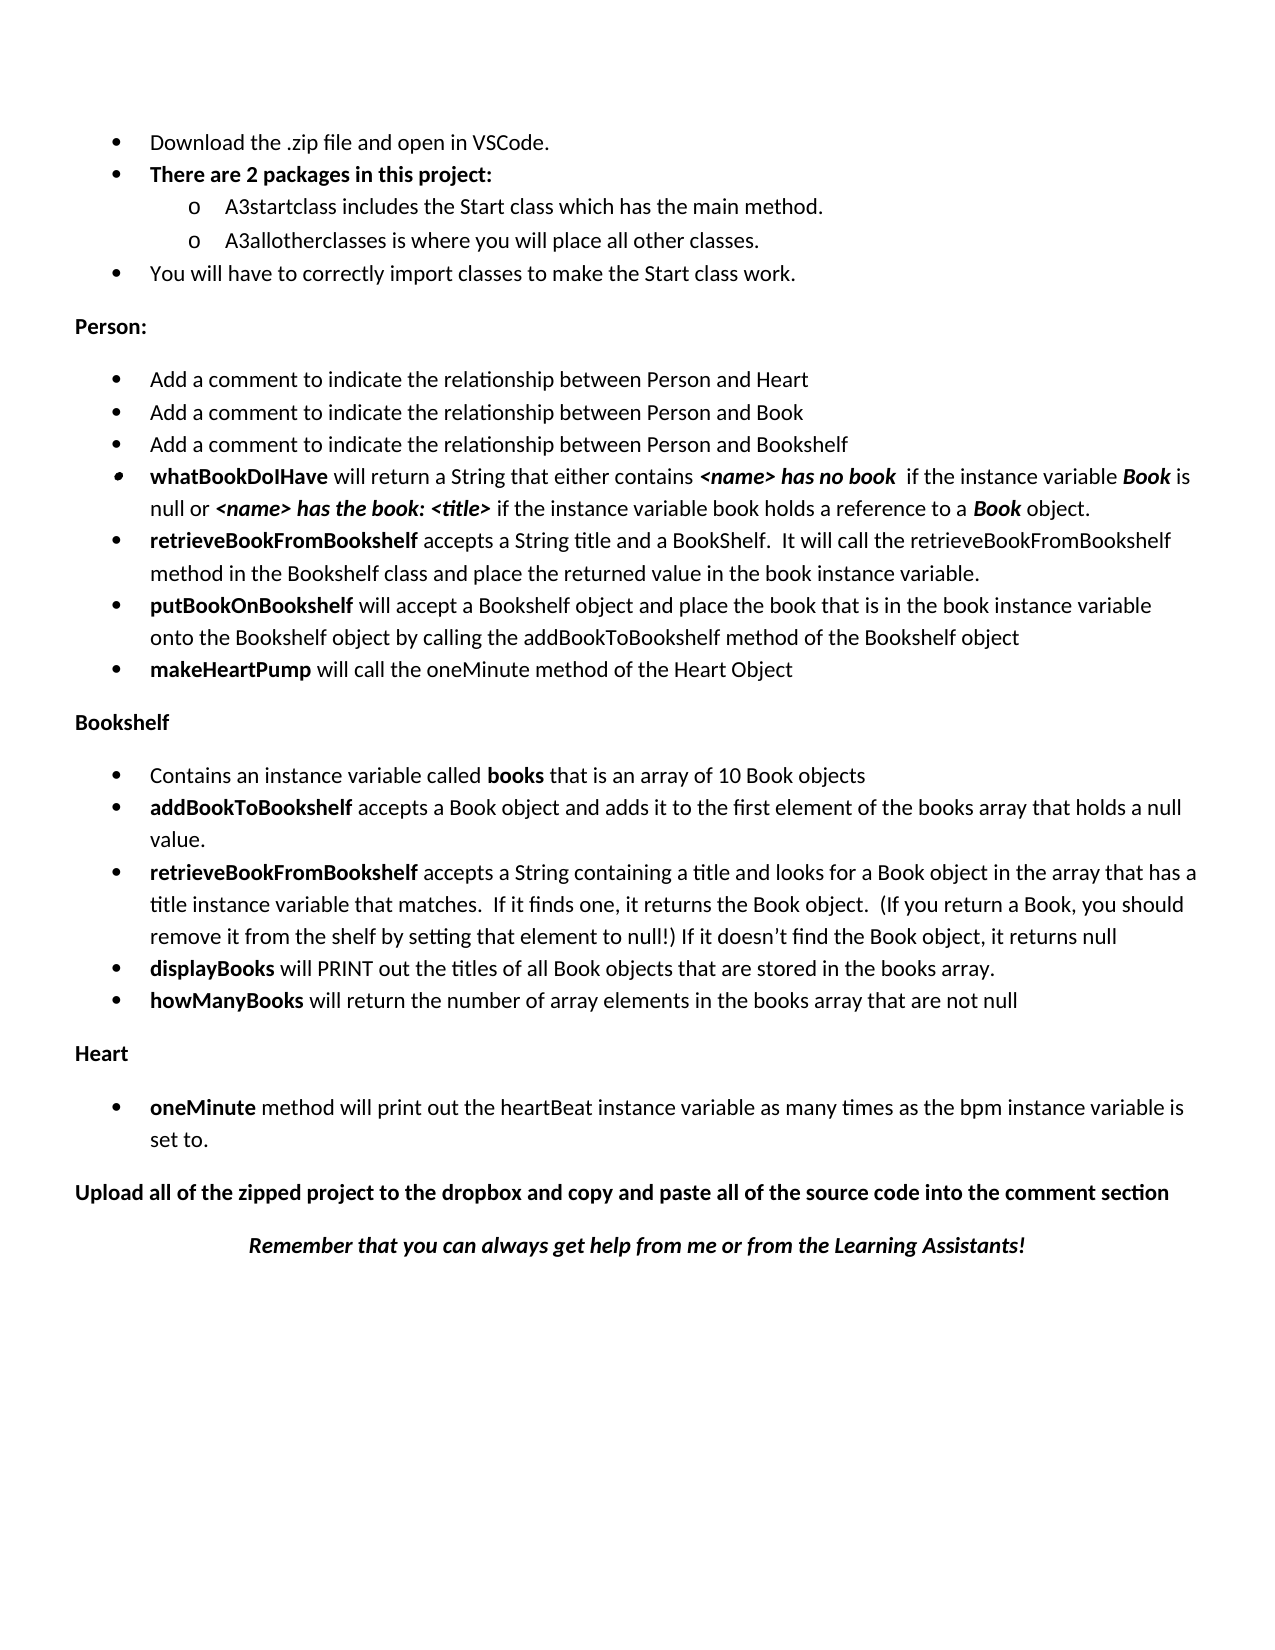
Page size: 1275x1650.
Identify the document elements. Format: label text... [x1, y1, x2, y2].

list displayBooks will PRINT out the titles of all Book objects that are stored in the books array. [112, 954, 1200, 982]
text Heart [75, 1039, 1200, 1068]
list makeHeartPump will call the oneMinute method of the Heart Object [112, 655, 1200, 683]
text Upload all of the zipped project to the dropbox and copy and paste all of the source code into the comment section [75, 1178, 1200, 1206]
list oneMinute method will print out the heartBeat instance variable as many times as the bpm instance variable is set to. [112, 1093, 1200, 1153]
list Download the .zip file and open in VSCode. [112, 128, 1200, 156]
list Add a comment to indicate the relationship between Person and Bookshelf [112, 430, 1200, 458]
list A3startclass includes the Start class which has the main method. [187, 192, 1200, 222]
list whatBookDoIHave will return a String that either contains <name> has no book if the instance variable Book is null or <name> has the book: <title> if the instance variable book holds a reference to a Book object. [112, 462, 1200, 522]
text Bookshelf [75, 708, 1200, 736]
list There are 2 packages in this project: [112, 160, 1200, 188]
list retrieveBookFromBookshelf accepts a String title and a BookShelf. It will call the retrieveBookFromBookshelf method in the Bookshelf class and place the returned value in the book instance variable. [112, 526, 1200, 587]
list Add a comment to indicate the relationship between Person and Book [112, 398, 1200, 426]
text Person: [75, 312, 1200, 341]
list retrieveBookFromBookshelf accepts a String containing a title and looks for a Book object in the array that has a title instance variable that matches. If it finds one, it returns the Book object. (If you return a Book, you should remove it from the shelf by setting that element to null!) If it doesn’t find the Book object, it returns null [112, 858, 1200, 950]
list putBookOnBookshelf will accept a Bookshelf object and place the book that is in the book instance variable onto the Bookshelf object by calling the addBookToBookshelf method of the Bookshelf object [112, 591, 1200, 651]
list addBookToBookshelf accepts a Book object and adds it to the first element of the books array that holds a null value. [112, 793, 1200, 854]
list Add a comment to indicate the relationship between Person and Heart [112, 366, 1200, 393]
list A3allotherclasses is where you will place all other classes. [187, 226, 1200, 255]
list You will have to correctly import classes to make the Start class work. [112, 259, 1200, 287]
list howManyBooks will return the number of array elements in the books array that are not null [112, 987, 1200, 1014]
text Remember that you can always get help from me or from the Learning Assistants! [75, 1231, 1200, 1259]
list Contains an instance variable called books that is an array of 10 Book objects [112, 761, 1200, 789]
